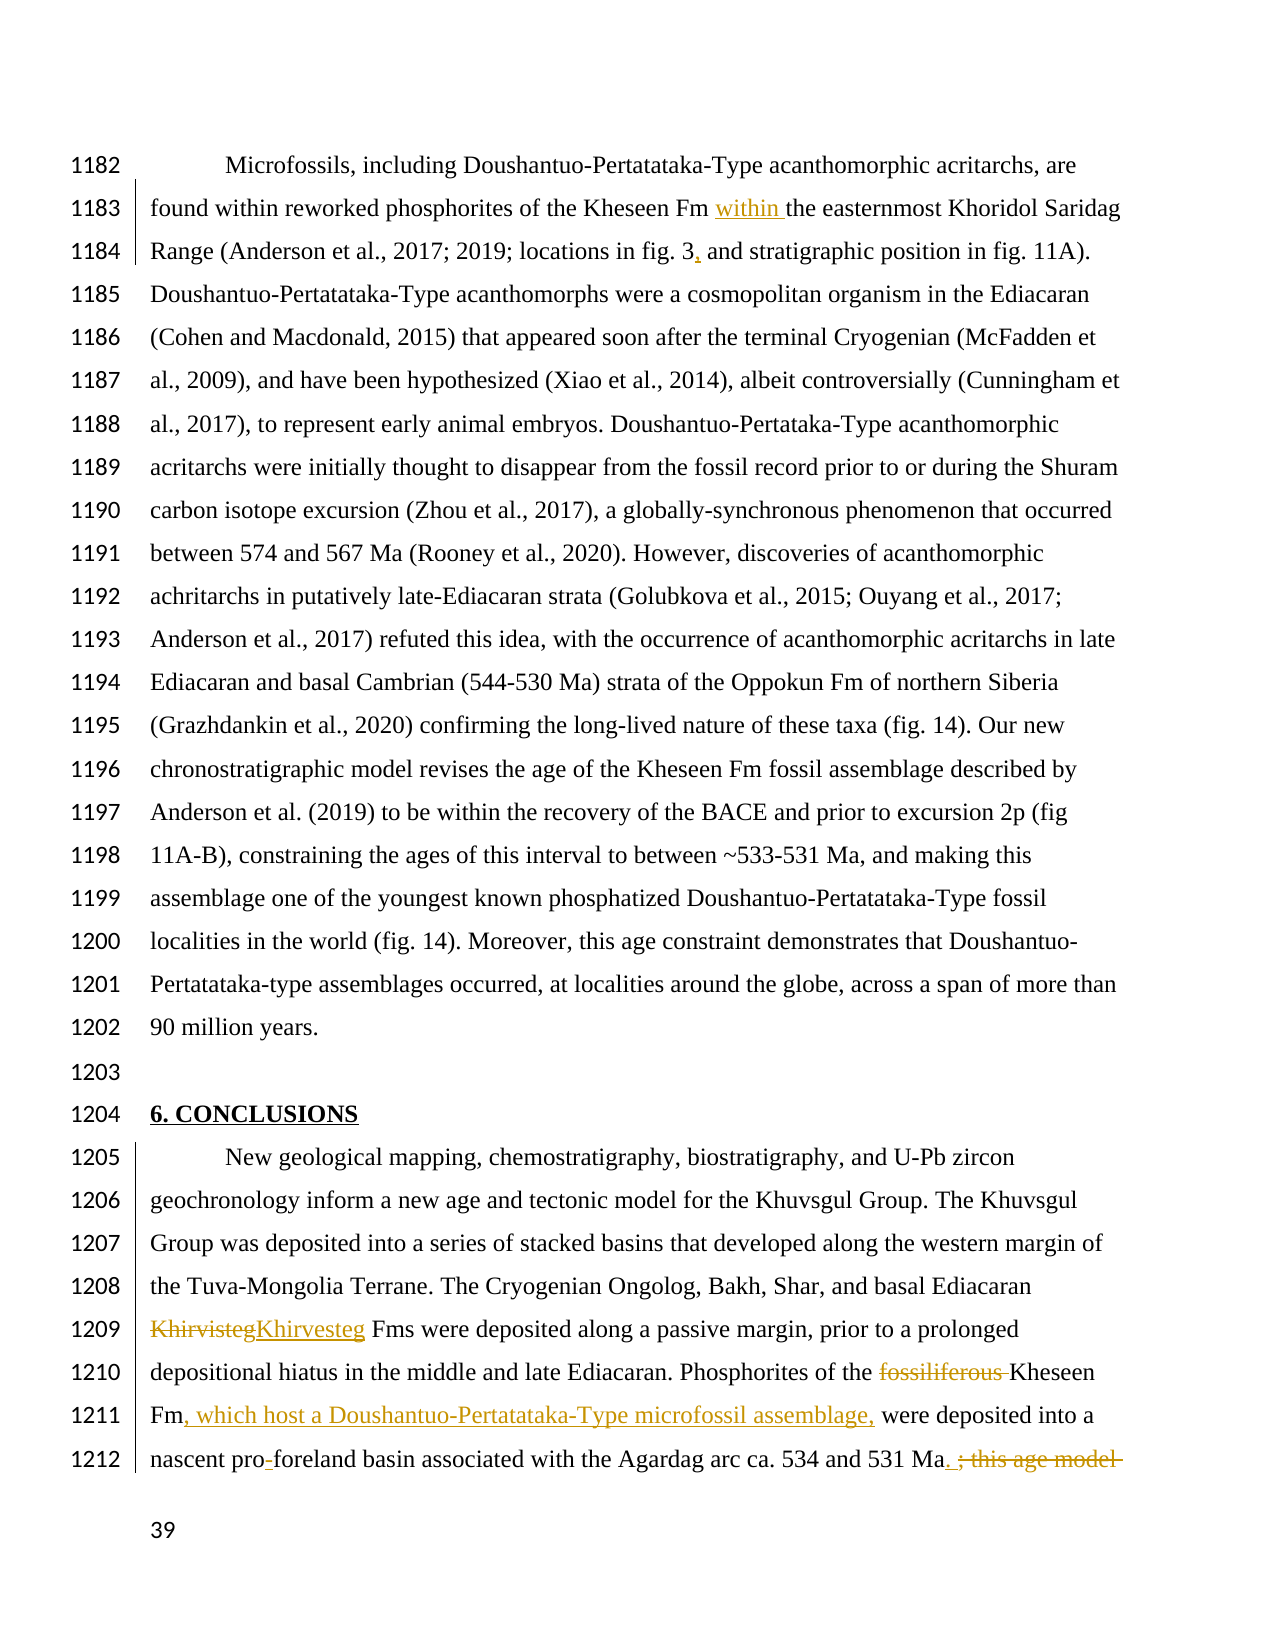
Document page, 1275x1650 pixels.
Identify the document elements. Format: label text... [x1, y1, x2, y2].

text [150, 1142, 1125, 1472]
text Microfossils, including Doushantuo-Pertatataka-Type acanthomorphic acritarchs, are found within reworked phosphorites of the Kheseen Fm the easternmost Khoridol Saridag Range (Anderson et al., 2017; 2019; locations in fig. 3 and stratigraphic position in fig. 11A). Doushantuo-Pertatataka-Type acanthomorphs were a cosmopolitan organism in the Ediacaran (Cohen and Macdonald, 2015) that appeared soon after the terminal Cryogenian (McFadden et al., 2009), and have been hypothesized (Xiao et al., 2014), albeit controversially (Cunningham et al., 2017), to represent early animal embryos. Doushantuo-Pertataka-Type acanthomorphic acritarchs were initially thought to disappear from the fossil record prior to or during the Shuram carbon isotope excursion (Zhou et al., 2017), a globally-synchronous phenomenon that occurred between 574 and 567 Ma (Rooney et al., 2020). However, discoveries of acanthomorphic achritarchs in putatively late-Ediacaran strata (Golubkova et al., 2015; Ouyang et al., 2017; Anderson et al., 2017) refuted this idea, with the occurrence of acanthomorphic acritarchs in late Ediacaran and basal Cambrian (544-530 Ma) strata of the Oppokun Fm of northern Siberia (Grazhdankin et al., 2020) confirming the long-lived nature of these taxa (fig. 14). Our new chronostratigraphic model revises the age of the Kheseen Fm fossil assemblage described by Anderson et al. (2019) to be within the recovery of the BACE and prior to excursion 2p (fig 11A-B), constraining the ages of this interval to between ~533-531 Ma, and making this assemblage one of the youngest known phosphatized Doushantuo-Pertatataka-Type fossil localities in the world (fig. 14). Moreover, this age constraint demonstrates that Doushantuo-Pertatataka-type assemblages occurred, at localities around the globe, across a span of more than 90 million years. [150, 150, 1125, 1041]
text 6. CONCLUSIONS [150, 1099, 1125, 1127]
